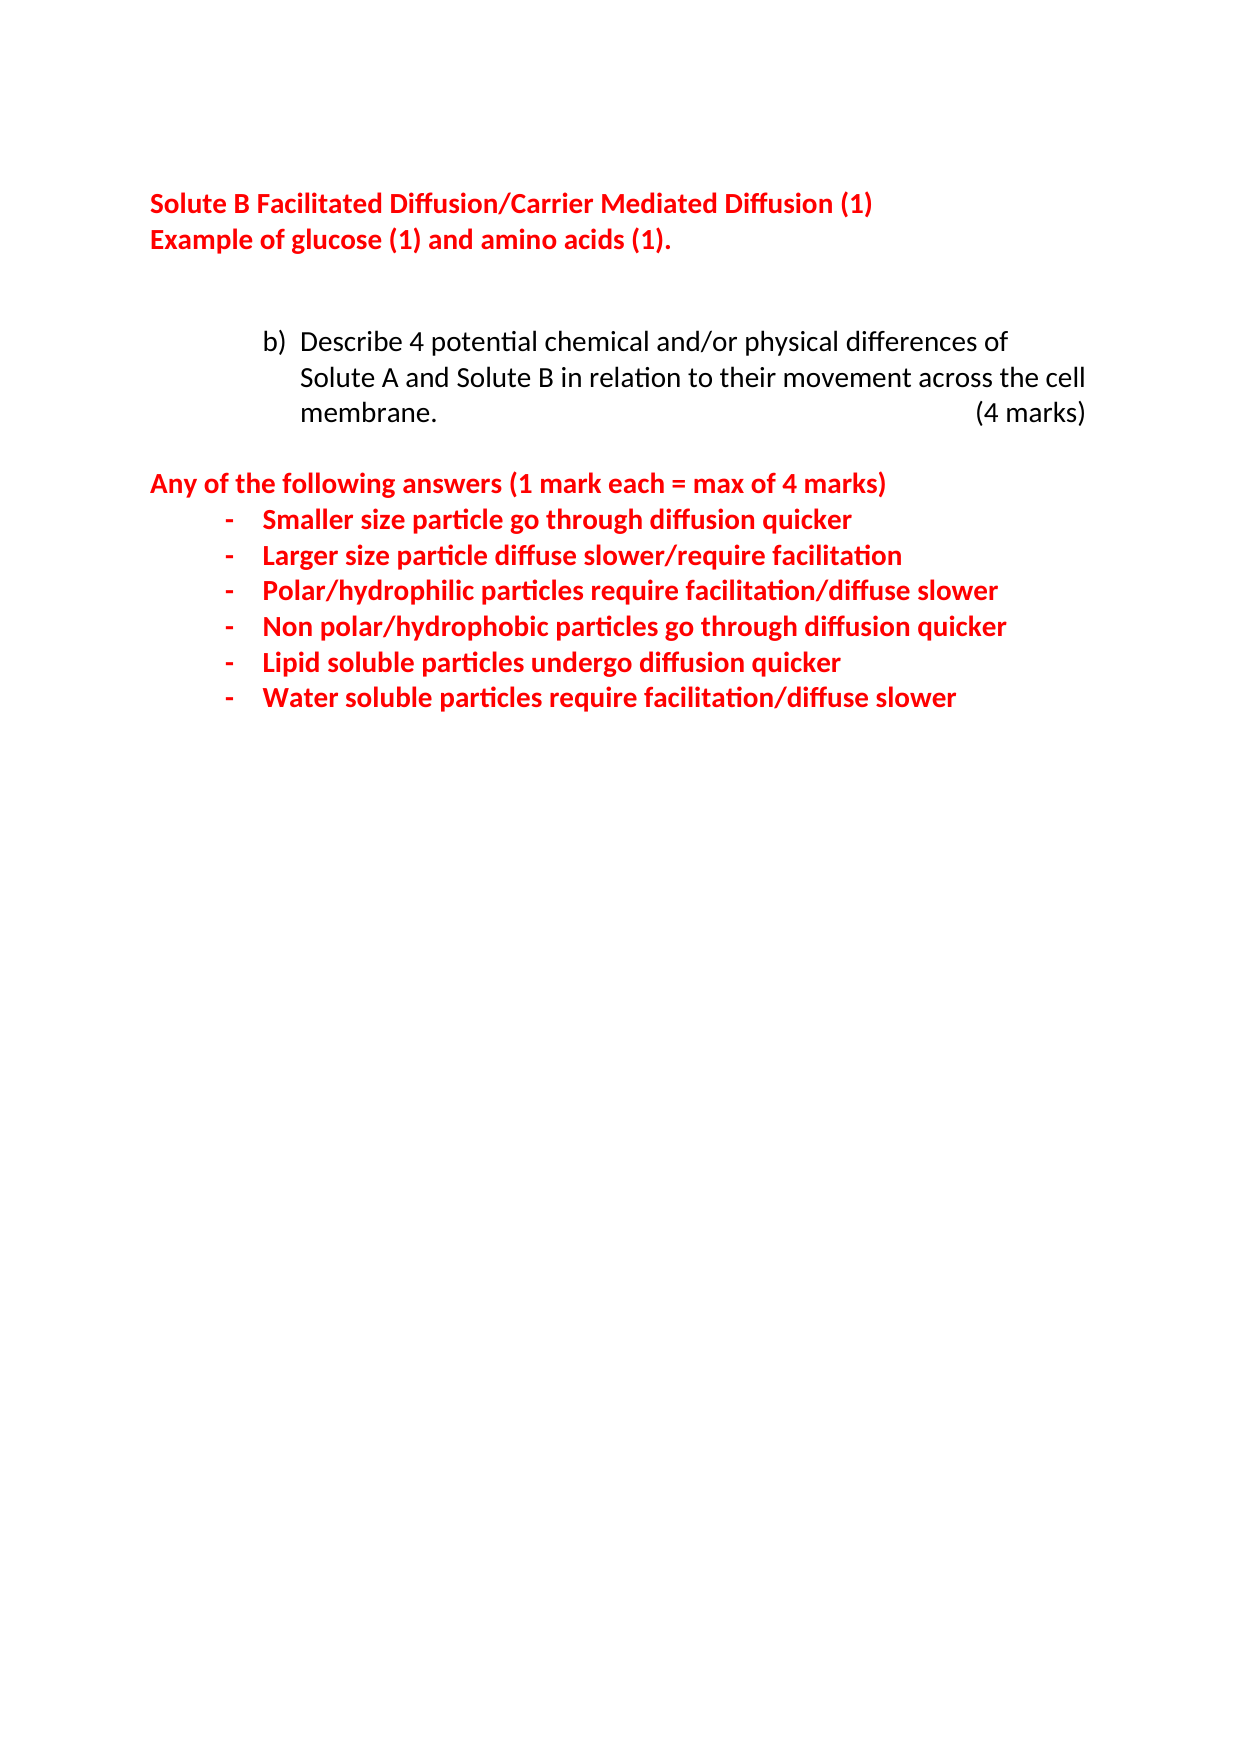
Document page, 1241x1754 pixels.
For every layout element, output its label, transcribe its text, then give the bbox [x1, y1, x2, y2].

list Lipid soluble particles undergo diffusion quicker [225, 644, 1090, 679]
list Larger size particle diffuse slower/require facilitation [225, 537, 1090, 572]
list Smaller size particle go through diffusion quicker [225, 501, 1090, 537]
text Any of the following answers (1 mark each = max of 4 marks) [150, 466, 1090, 501]
text Example of glucose (1) and amino acids (1). [150, 221, 1090, 257]
list Describe 4 potential chemical and/or physical differences of Solute A and Solute B in relation to their movement across the cell membrane. (4 marks) [262, 323, 1090, 430]
text Solute B Facilitated Diffusion/Carrier Mediated Diffusion (1) [150, 186, 1090, 221]
list Water soluble particles require facilitation/diffuse slower [225, 679, 1090, 715]
list Non polar/hydrophobic particles go through diffusion quicker [225, 608, 1090, 644]
list Polar/hydrophilic particles require facilitation/diffuse slower [225, 572, 1090, 608]
